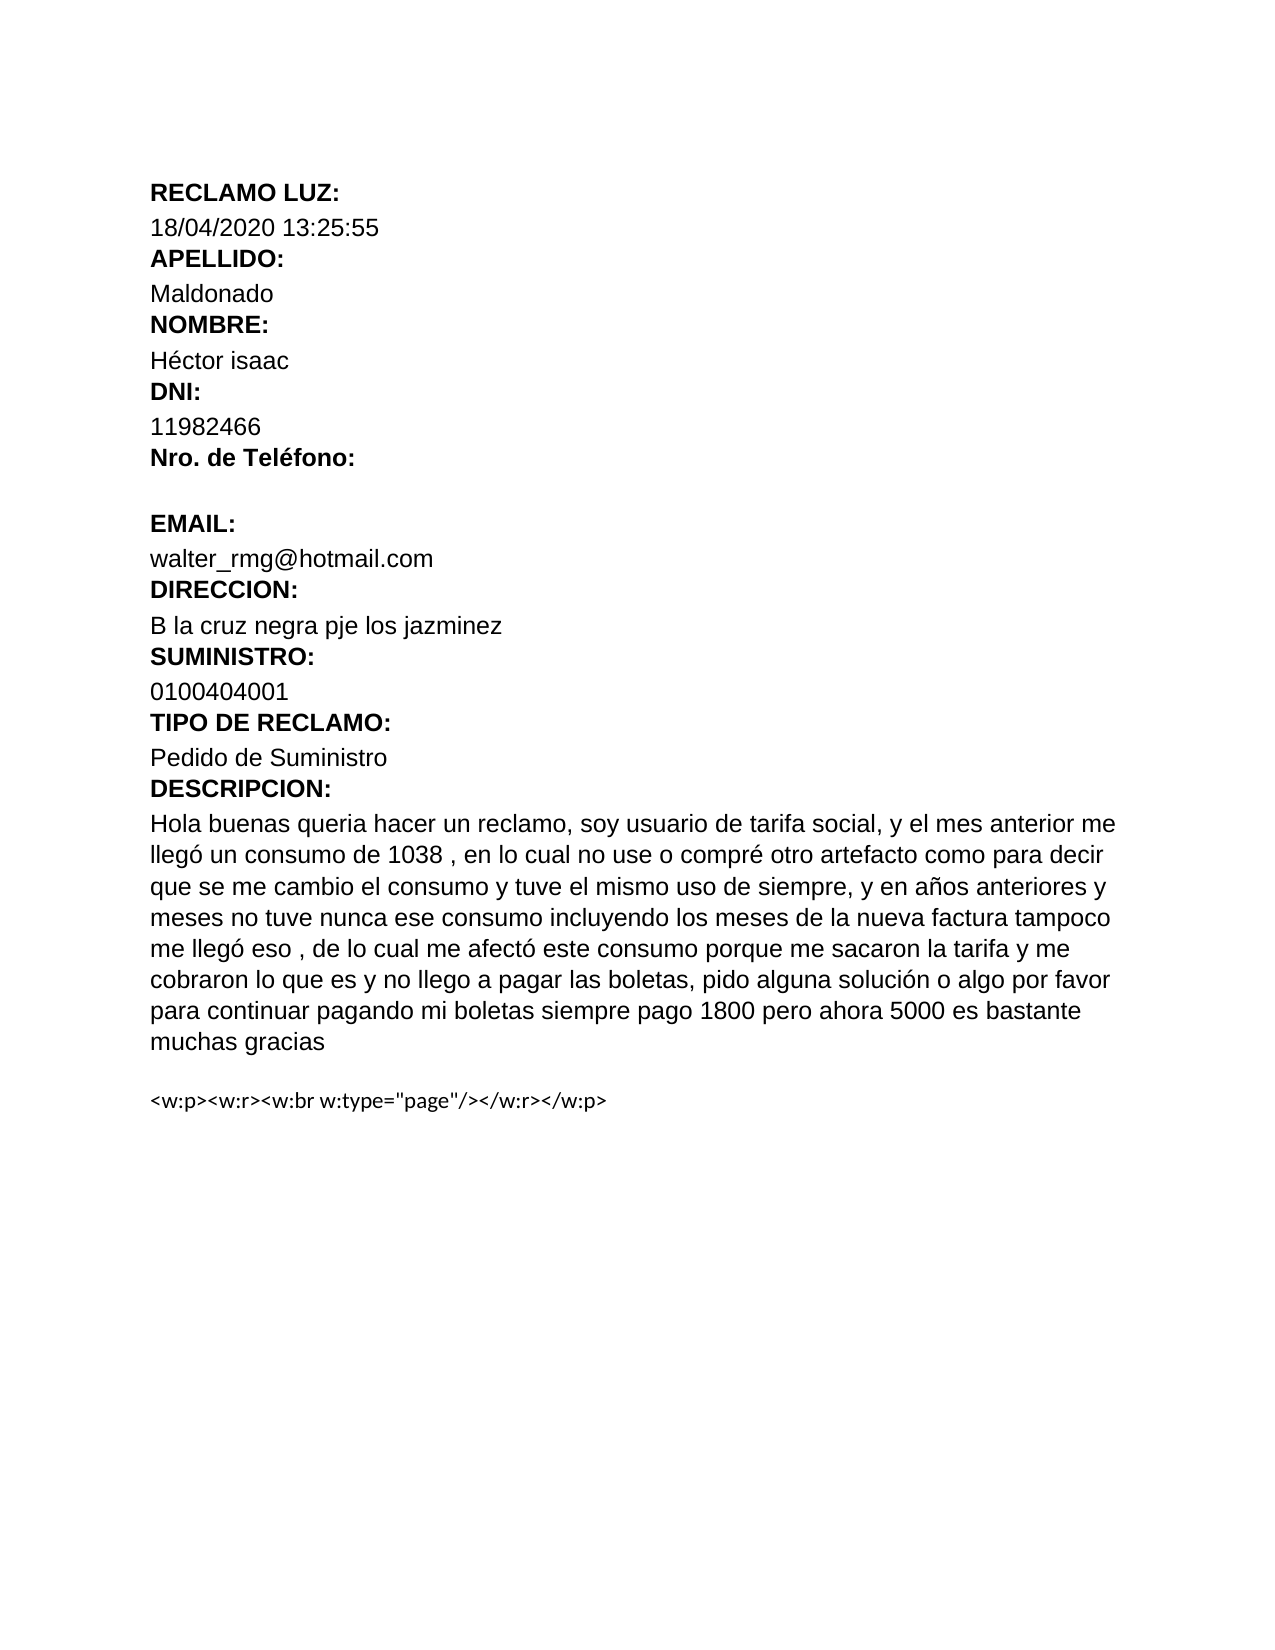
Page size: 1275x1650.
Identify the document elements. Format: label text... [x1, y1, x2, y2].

subtitle B la cruz negra pje los jazminez [150, 611, 1125, 639]
subtitle NOMBRE: [150, 311, 1125, 339]
subtitle Maldonado [150, 279, 1125, 308]
text <w:p><w:r><w:br w:type="page"/></w:r></w:p> [150, 1086, 1125, 1114]
subtitle TIPO DE RECLAMO: [150, 708, 1125, 737]
subtitle Nro. de Teléfono: [150, 443, 1125, 472]
subtitle 18/04/2020 13:25:55 [150, 213, 1125, 242]
subtitle DESCRIPCION: [150, 774, 1125, 803]
subtitle EMAIL: [150, 509, 1125, 538]
subtitle Héctor isaac [150, 346, 1125, 374]
subtitle Hola buenas queria hacer un reclamo, soy usuario de tarifa social, y el mes anterior me llegó un consumo de 1038 , en lo cual no use o compré otro artefacto como para decir que se me cambio el consumo y tuve el mismo uso de siempre, y en años anteriores y meses no tuve nunca ese consumo incluyendo los meses de la nueva factura tampoco me llegó eso , de lo cual me afectó este consumo porque me sacaron la tarifa y me cobraron lo que es y no llego a pagar las boletas, pido alguna solución o algo por favor para continuar pagando mi boletas siempre pago 1800 pero ahora 5000 es bastante muchas gracias [150, 809, 1125, 1056]
subtitle 11982466 [150, 412, 1125, 441]
subtitle DNI: [150, 377, 1125, 406]
subtitle DIRECCION: [150, 576, 1125, 604]
subtitle 0100404001 [150, 677, 1125, 706]
subtitle APELLIDO: [150, 244, 1125, 273]
subtitle SUMINISTRO: [150, 642, 1125, 671]
subtitle RECLAMO LUZ: [150, 178, 1125, 207]
subtitle walter_rmg@hotmail.com [150, 544, 1125, 573]
subtitle Pedido de Suministro [150, 743, 1125, 772]
